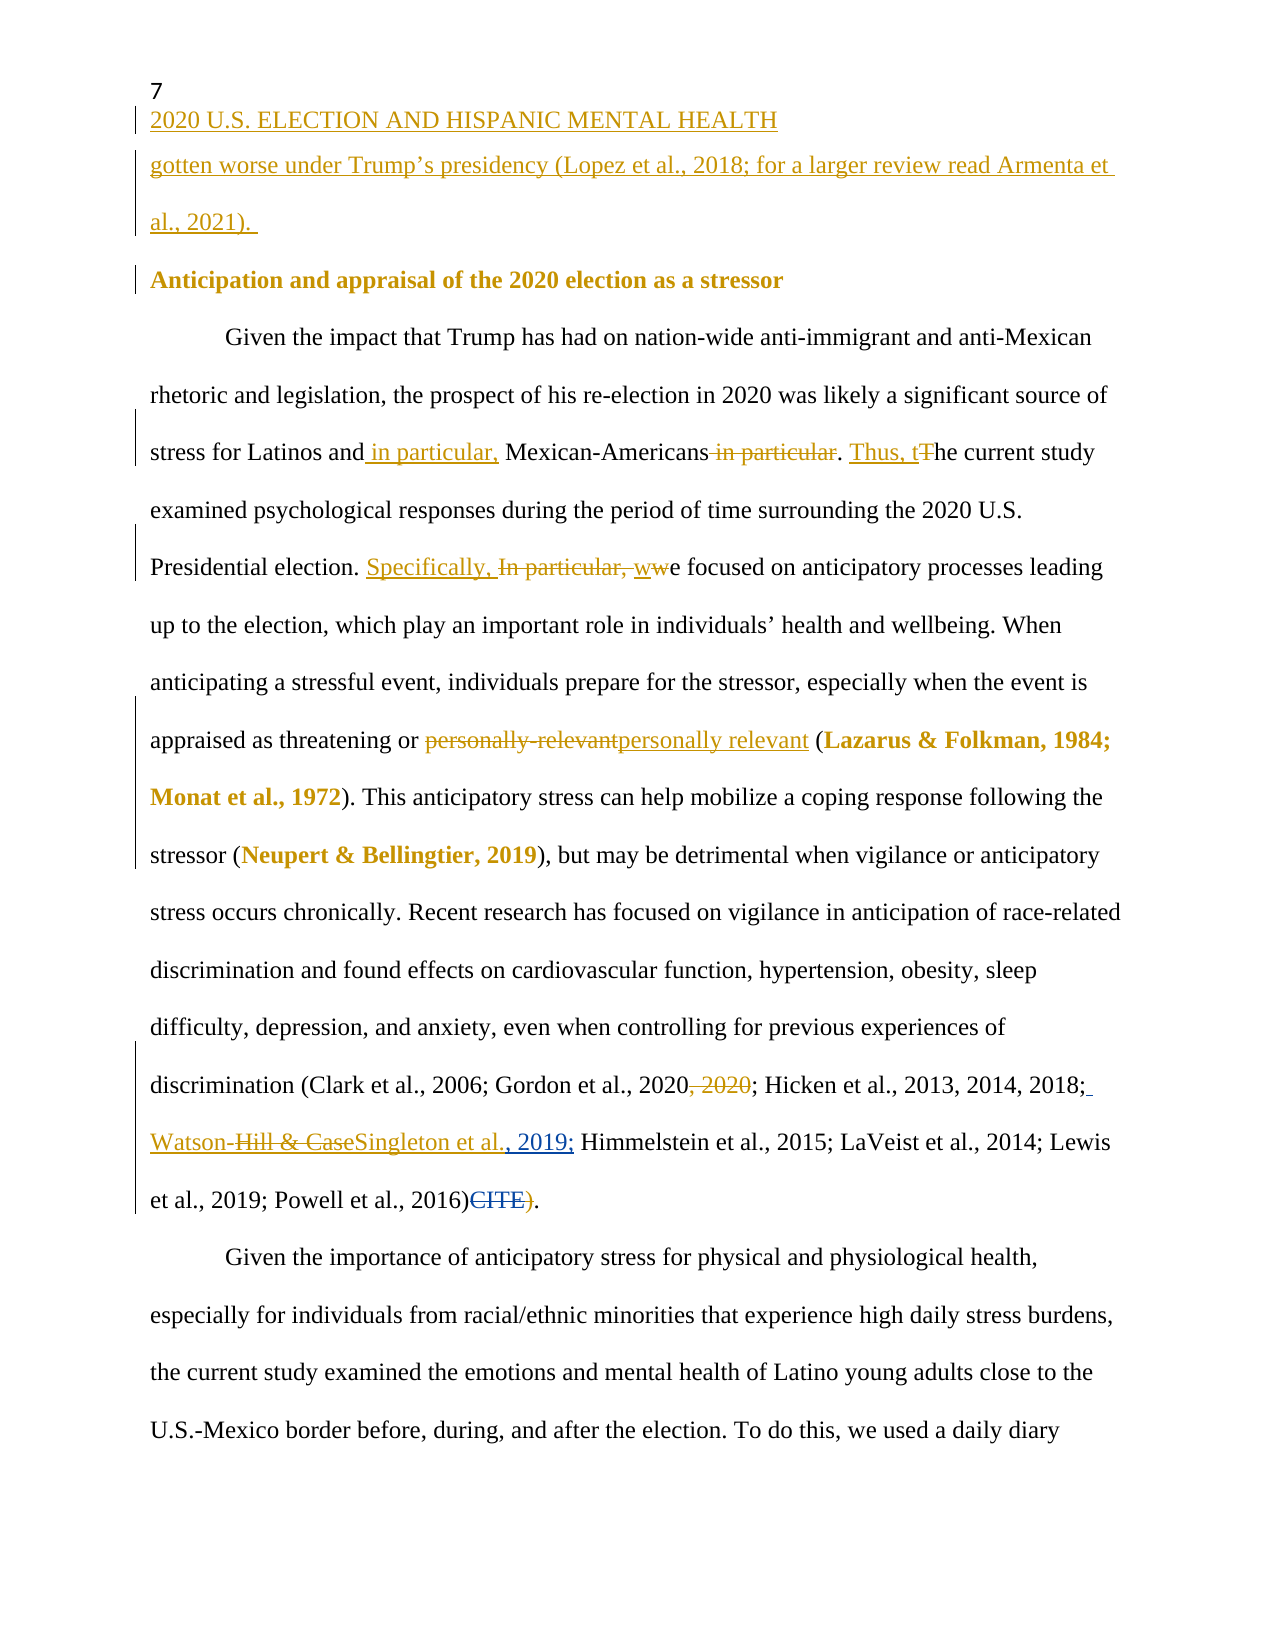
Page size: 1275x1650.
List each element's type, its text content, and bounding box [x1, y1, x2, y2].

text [150, 1242, 1125, 1444]
text Given the impact that Trump has had on nation-wide anti-immigrant and anti-Mexican rhetoric and legislation, the prospect of his re-election in 2020 was likely a significant source of stress for Latinos and Mexican-Americans. he current study examined psychological responses during the period of time surrounding the 2020 U.S. Presidential election. e focused on anticipatory processes leading up to the election, which play an important role in individuals’ health and wellbeing. When anticipating a stressful event, individuals prepare for the stressor, especially when the event is appraised as threatening or (Lazarus & Folkman, 1984; Monat et al., 1972). This anticipatory stress can help mobilize a coping response following the stressor (Neupert & Bellingtier, 2019), but may be detrimental when vigilance or anticipatory stress occurs chronically. Recent research has focused on vigilance in anticipation of race-related discrimination and found effects on cardiovascular function, hypertension, obesity, sleep difficulty, depression, and anxiety, even when controlling for previous experiences of discrimination (Clark et al., 2006; Gordon et al., 2020; Hicken et al., 2013, 2014, 2018; Himmelstein et al., 2015; LaVeist et al., 2014; Lewis et al., 2019; Powell et al., 2016). [150, 322, 1125, 1214]
text Anticipation and appraisal of the 2020 election as a stressor [150, 265, 1125, 294]
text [150, 150, 1125, 236]
